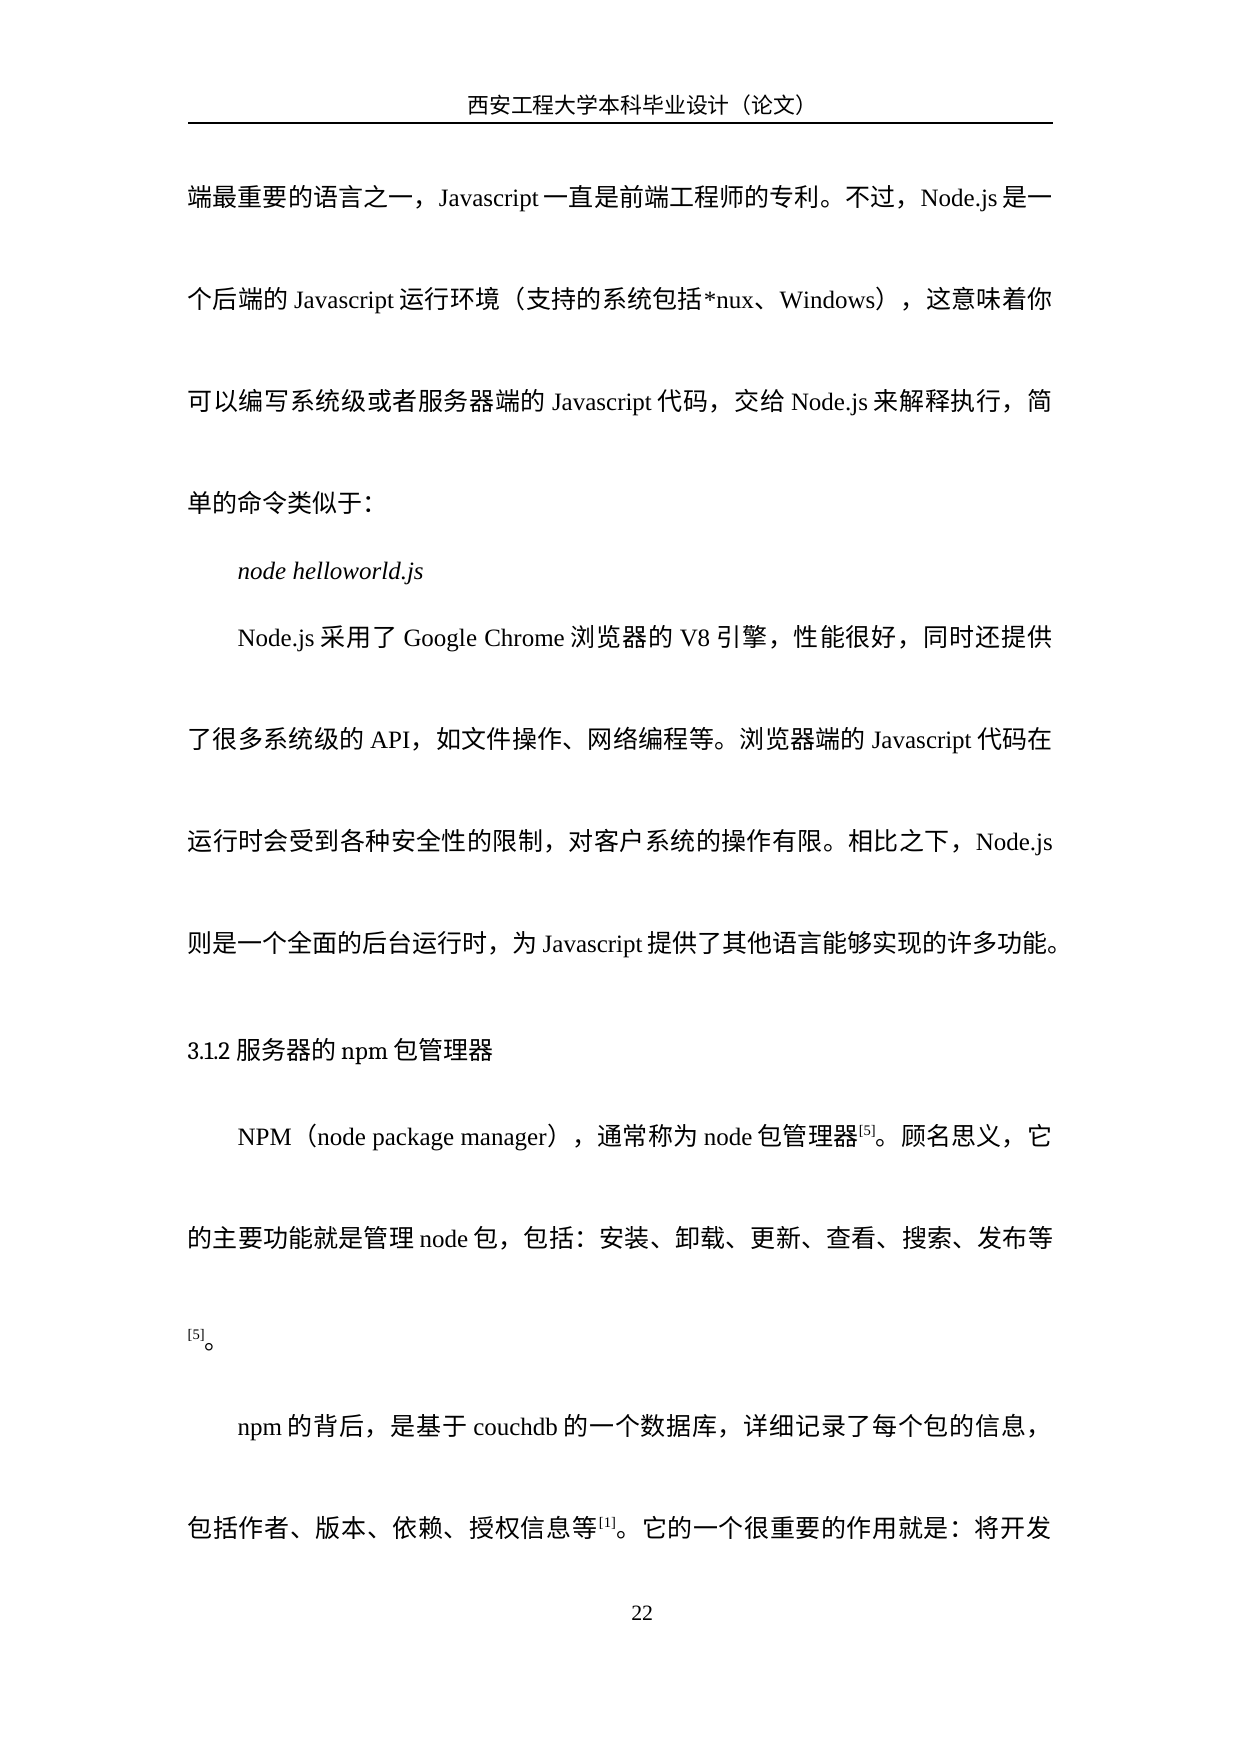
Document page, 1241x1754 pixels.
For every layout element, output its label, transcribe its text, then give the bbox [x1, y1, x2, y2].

text node helloworld.js [187, 554, 1053, 588]
text NPM（node package manager），通常称为node包管理器[5]。顾名思义，它的主要功能就是管理node包，包括：安装、卸载、更新、查看、搜索、发布等[5]。 [187, 1101, 1053, 1372]
subtitle 服务器的npm包管理器 [187, 1014, 1053, 1082]
text Node.js采用了Google Chrome浏览器的V8引擎，性能很好，同时还提供了很多系统级的API，如文件操作、网络编程等。浏览器端的Javascript代码在运行时会受到各种安全性的限制，对客户系统的操作有限。相比之下，Node.js则是一个全面的后台运行时，为Javascript提供了其他语言能够实现的许多功能。 [187, 602, 1053, 976]
text npm的背后，是基于couchdb的一个数据库，详细记录了每个包的信息，包括作者、版本、依赖、授权信息等[1]。它的一个很重要的作用就是：将开发者从繁琐的包管理工作（版本、依赖等）中解放出来，更加专注于功能的开发[5]。 [187, 1390, 1053, 1560]
